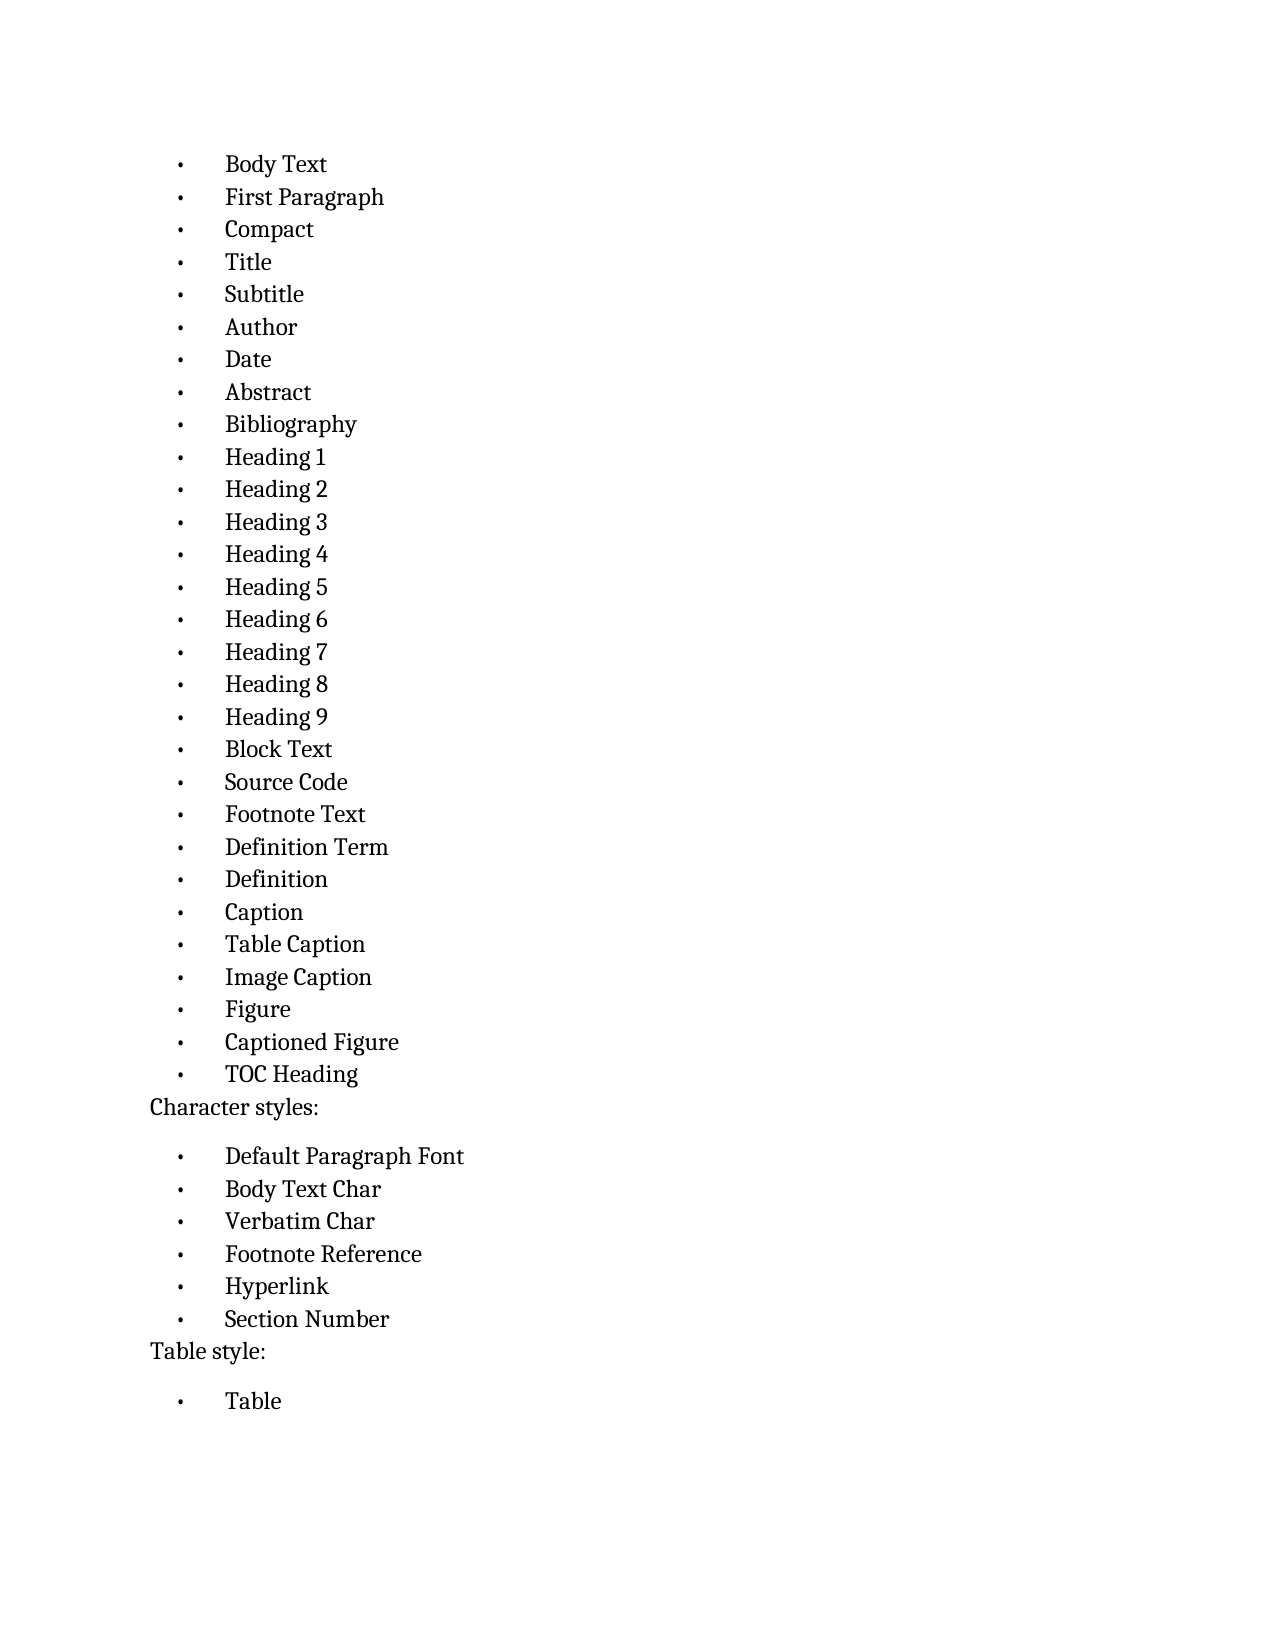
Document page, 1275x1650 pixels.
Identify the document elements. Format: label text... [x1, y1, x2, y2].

list Heading 1 [175, 442, 1125, 471]
list First Paragraph [175, 182, 1125, 211]
list Body Text Char [175, 1174, 1125, 1203]
list Heading 6 [175, 605, 1125, 634]
list Compact [175, 215, 1125, 244]
list Abstract [175, 377, 1125, 406]
list Image Caption [175, 962, 1125, 991]
list Captioned Figure [175, 1027, 1125, 1056]
list Heading 3 [175, 507, 1125, 536]
list Table Caption [175, 930, 1125, 959]
list Title [175, 247, 1125, 276]
list Default Paragraph Font [175, 1142, 1125, 1171]
list Section Number [175, 1304, 1125, 1333]
list Table [175, 1387, 1125, 1415]
list TOC Heading [175, 1060, 1125, 1089]
list Heading 8 [175, 670, 1125, 699]
list Heading 9 [175, 702, 1125, 731]
list Subtitle [175, 280, 1125, 309]
list Definition [175, 865, 1125, 894]
list Caption [175, 897, 1125, 926]
list Heading 5 [175, 572, 1125, 601]
list Figure [175, 995, 1125, 1024]
list Hyperlink [175, 1272, 1125, 1301]
list Heading 4 [175, 540, 1125, 569]
list Body Text [175, 150, 1125, 179]
list Bibliography [175, 410, 1125, 439]
list Footnote Text [175, 800, 1125, 829]
list Verbatim Char [175, 1207, 1125, 1236]
text Character styles: [150, 1092, 1125, 1121]
list Heading 2 [175, 475, 1125, 504]
text Table style: [150, 1337, 1125, 1366]
list Source Code [175, 767, 1125, 796]
list Block Text [175, 735, 1125, 764]
list Date [175, 345, 1125, 374]
list Footnote Reference [175, 1239, 1125, 1268]
list Author [175, 312, 1125, 341]
list Definition Term [175, 832, 1125, 861]
list Heading 7 [175, 637, 1125, 666]
